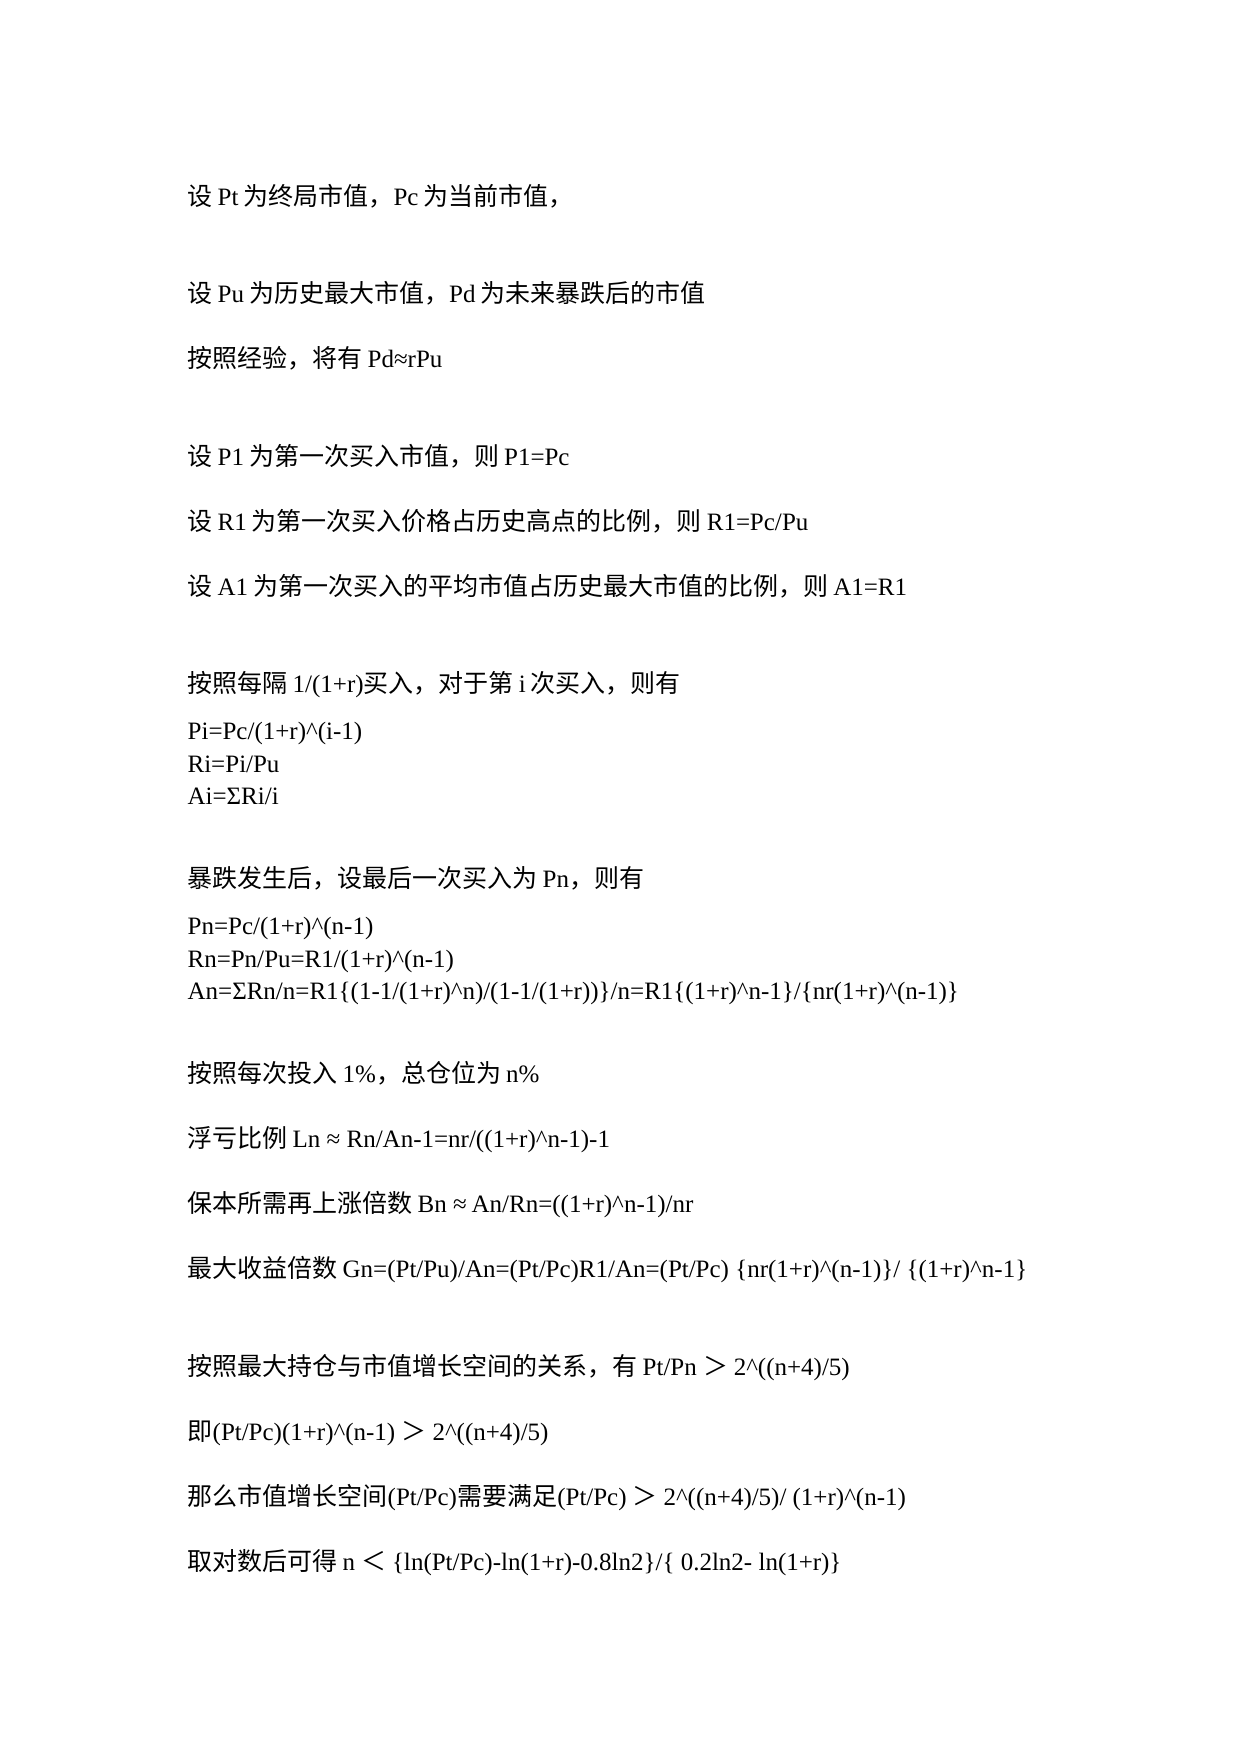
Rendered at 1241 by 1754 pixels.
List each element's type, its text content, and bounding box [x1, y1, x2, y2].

text Pi=Pc/(1+r)^(i-1) [187, 714, 1053, 747]
text 设Pt为终局市值，Pc为当前市值， [187, 162, 1053, 227]
text 按照最大持仓与市值增长空间的关系，有Pt/Pn ＞ 2^((n+4)/5) [187, 1332, 1053, 1397]
text 保本所需再上涨倍数Bn ≈ An/Rn=((1+r)^n-1)/nr [187, 1169, 1053, 1234]
text 取对数后可得n ＜ {ln(Pt/Pc)-ln(1+r)-0.8ln2}/{ 0.2ln2- ln(1+r)} [187, 1527, 1053, 1592]
text 设P1为第一次买入市值，则P1=Pc [187, 422, 1053, 487]
text 按照每隔1/(1+r)买入，对于第i次买入，则有 [187, 649, 1053, 714]
text 浮亏比例Ln ≈ Rn/An-1=nr/((1+r)^n-1)-1 [187, 1104, 1053, 1169]
text An=ΣRn/n=R1{(1-1/(1+r)^n)/(1-1/(1+r))}/n=R1{(1+r)^n-1}/{nr(1+r)^(n-1)} [187, 974, 1053, 1007]
text 设Pu为历史最大市值，Pd为未来暴跌后的市值 [187, 259, 1053, 324]
text Ai=ΣRi/i [187, 779, 1053, 812]
text 那么市值增长空间(Pt/Pc)需要满足(Pt/Pc) ＞ 2^((n+4)/5)/ (1+r)^(n-1) [187, 1462, 1053, 1527]
text Pn=Pc/(1+r)^(n-1) [187, 909, 1053, 942]
text 最大收益倍数Gn=(Pt/Pu)/An=(Pt/Pc)R1/An=(Pt/Pc) {nr(1+r)^(n-1)}/ {(1+r)^n-1} [187, 1234, 1053, 1299]
text 暴跌发生后，设最后一次买入为Pn，则有 [187, 844, 1053, 909]
text Ri=Pi/Pu [187, 747, 1053, 779]
text Rn=Pn/Pu=R1/(1+r)^(n-1) [187, 942, 1053, 974]
text 设A1为第一次买入的平均市值占历史最大市值的比例，则A1=R1 [187, 552, 1053, 617]
text 按照经验，将有Pd≈rPu [187, 324, 1053, 389]
text 即(Pt/Pc)(1+r)^(n-1) ＞ 2^((n+4)/5) [187, 1397, 1053, 1462]
text 设R1为第一次买入价格占历史高点的比例，则R1=Pc/Pu [187, 487, 1053, 552]
text 按照每次投入1%，总仓位为n% [187, 1039, 1053, 1104]
